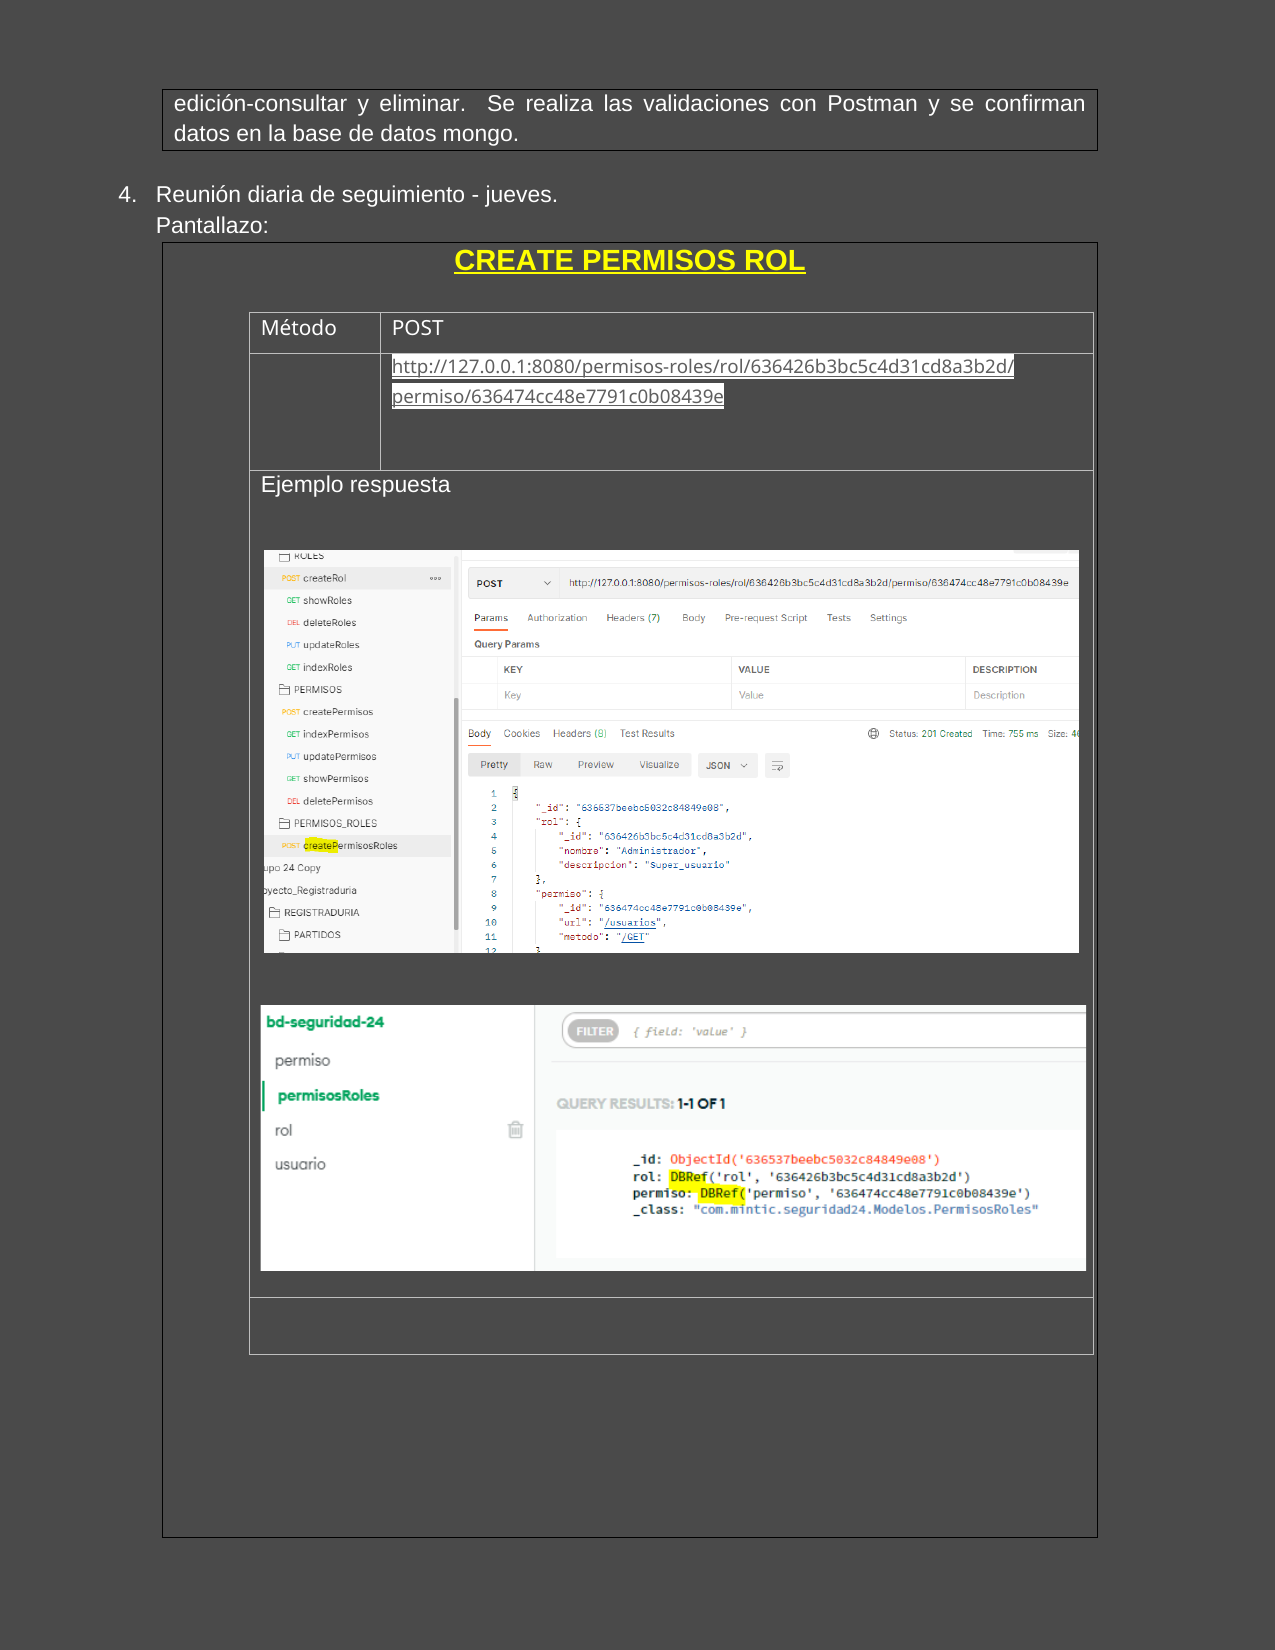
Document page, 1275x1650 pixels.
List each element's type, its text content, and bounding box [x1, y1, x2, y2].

picture [264, 550, 1079, 953]
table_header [163, 90, 1097, 150]
text Pantallazo: [156, 212, 1157, 238]
list Reunión diaria de seguimiento - jueves. [118, 181, 1157, 208]
picture [260, 1005, 1087, 1271]
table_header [163, 243, 1097, 1537]
